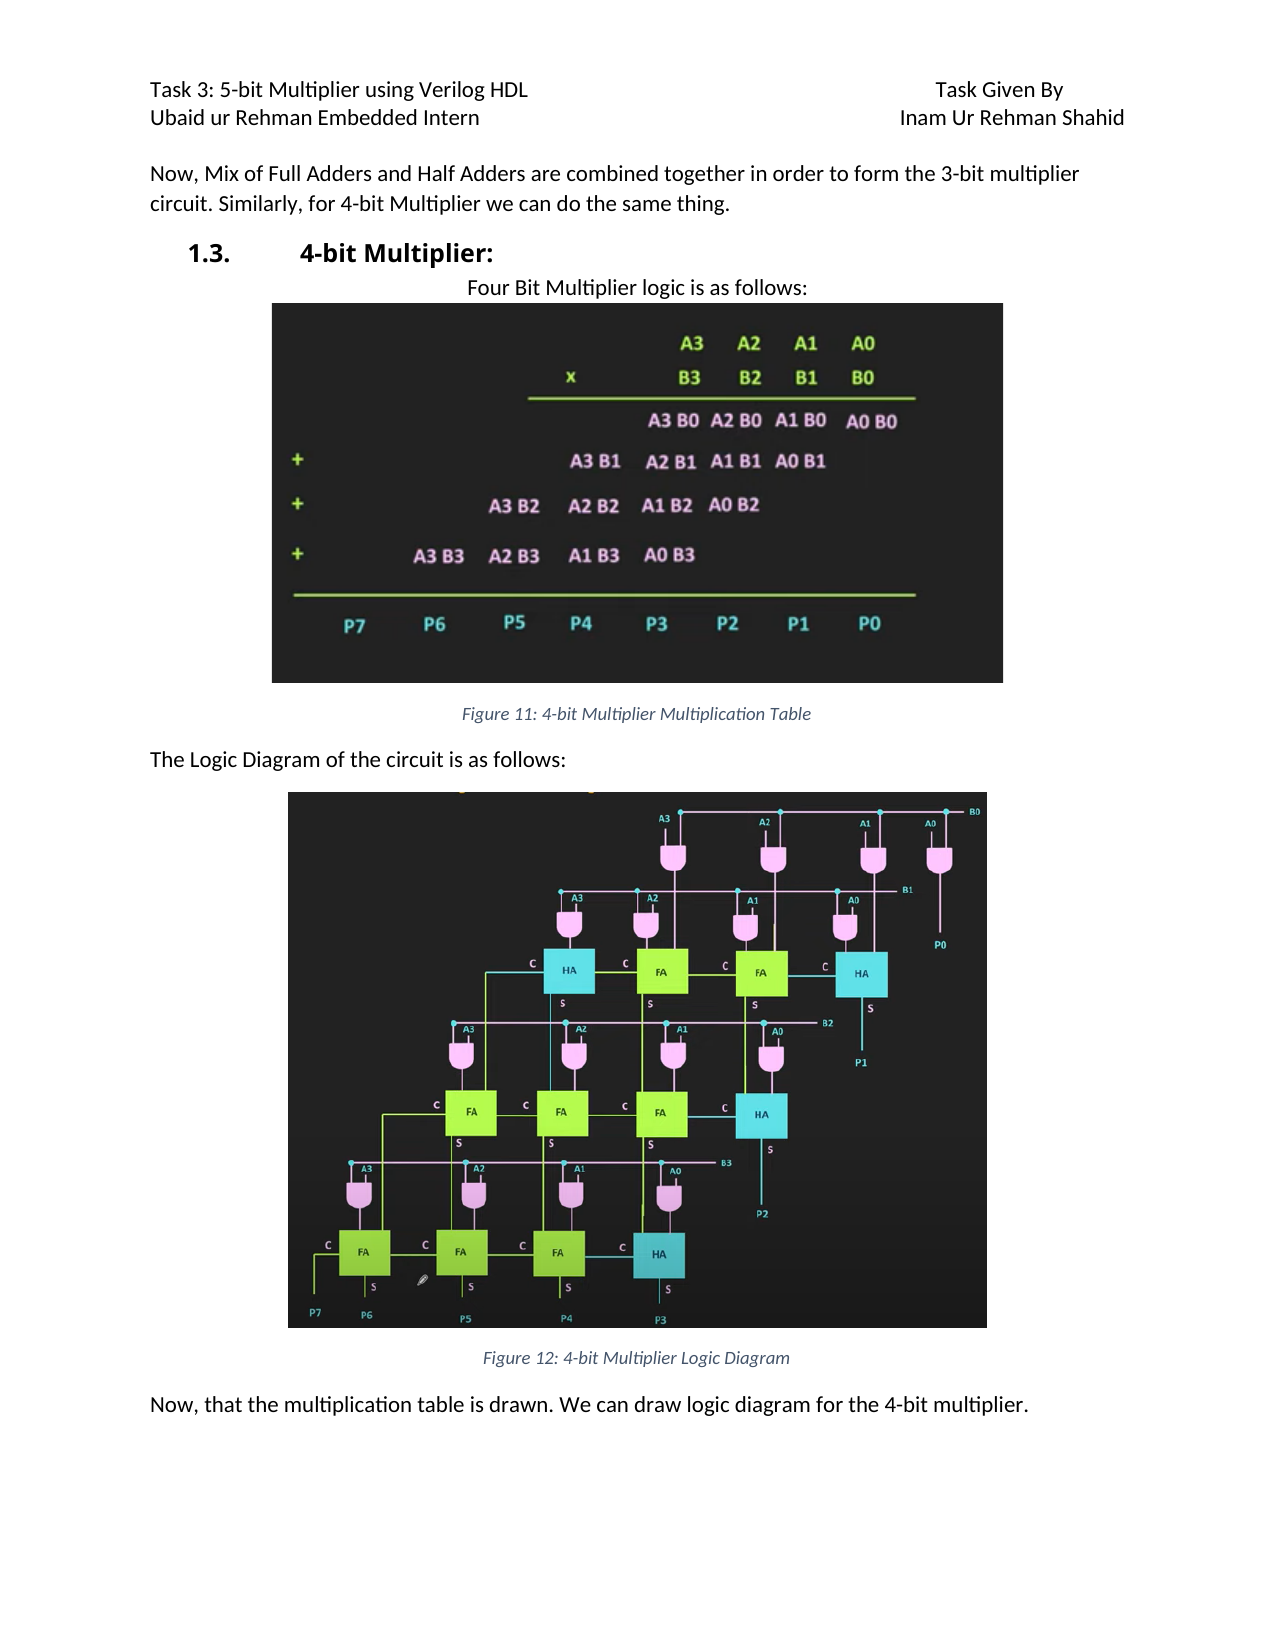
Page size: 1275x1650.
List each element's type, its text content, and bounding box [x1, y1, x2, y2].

text The Logic Diagram of the circuit is as follows: [150, 745, 1125, 773]
text Figure 12: 4-bit Multiplier Logic Diagram [150, 1346, 1125, 1369]
picture [288, 792, 987, 1328]
text Now, Mix of Full Adders and Half Adders are combined together in order to form the 3-bit multiplier circuit. Similarly, for 4-bit Multiplier we can do the same thing. [150, 159, 1125, 217]
subtitle 4-bit Multiplier: [187, 236, 1125, 270]
text Now, that the multiplication table is drawn. We can draw logic diagram for the 4-bit multiplier. [150, 1390, 1125, 1418]
picture [271, 303, 1004, 683]
text Figure 11: 4-bit Multiplier Multiplication Table [150, 702, 1125, 724]
